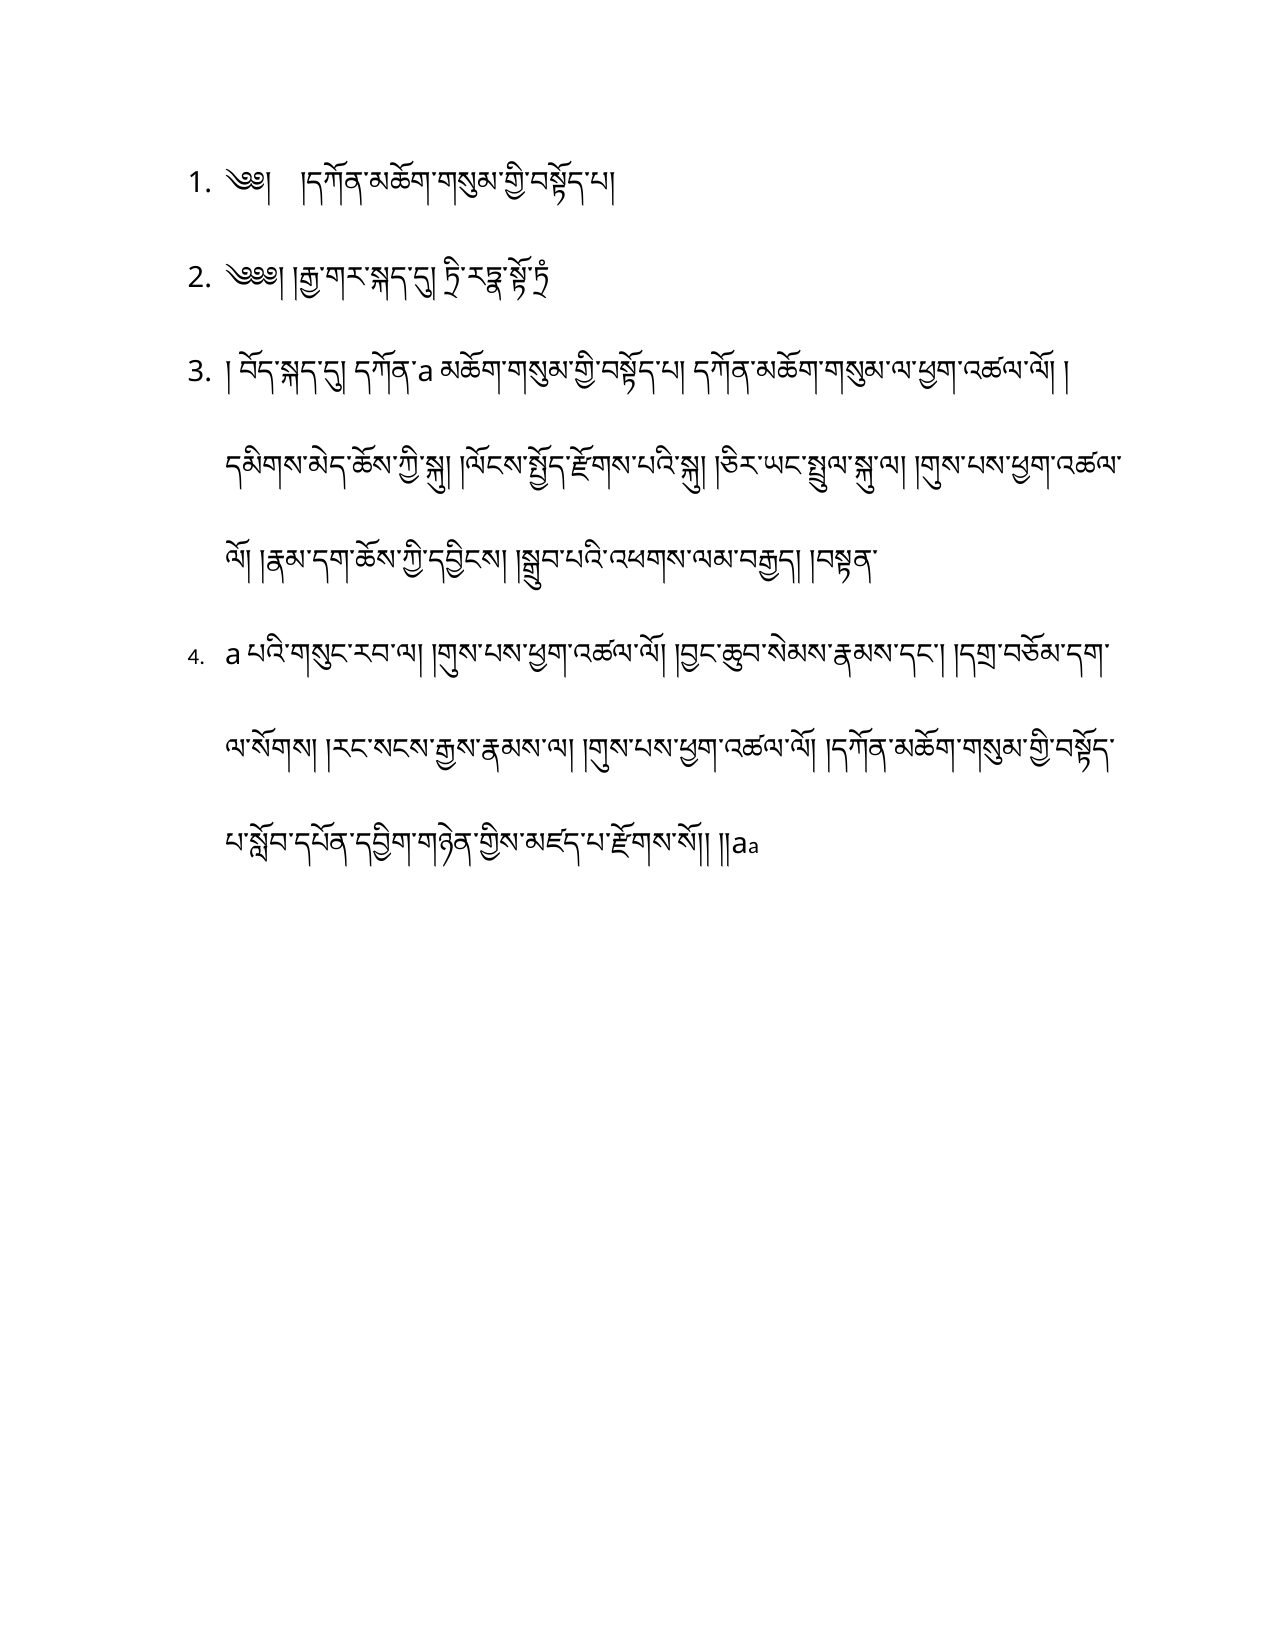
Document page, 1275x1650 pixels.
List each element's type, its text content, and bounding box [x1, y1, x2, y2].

list ༄༅༅། །རྒྱ་གར་སྐད་དུ། ཏྲི་རཏྣ་སྟོ་ཏྲཾ [187, 244, 1125, 326]
list aཔའི་གསུང་རབ་ལ། །གུས་པས་ཕྱག་འཚལ་ལོ། །བྱང་ཆུབ་སེམས་རྣམས་དང༌། །དགྲ་བཅོམ་དག་ལ་སོགས། །རང་སངས་རྒྱས་རྣམས་ལ། །གུས་པས་ཕྱག་འཚལ་ལོ། །དཀོན་མཆོག་གསུམ་གྱི་བསྟོད་པ་སློབ་དཔོན་དབྱིག་གཉེན་གྱིས་མཛད་པ་རྫོགས་སོ།། །།aa [187, 622, 1125, 893]
list ། བོད་སྐད་དུ། དཀོན་aམཆོག་གསུམ་གྱི་བསྟོད་པ། དཀོན་མཆོག་གསུམ་ལ་ཕྱག་འཚལ་ལོ། །དམིགས་མེད་ཆོས་ཀྱི་སྐུ། །ལོངས་སྤྱོད་རྫོགས་པའི་སྐུ། །ཅིར་ཡང་སྤྲུལ་སྐུ་ལ། །གུས་པས་ཕྱག་འཚལ་ལོ། །རྣམ་དག་ཆོས་ཀྱི་དབྱིངས། །སྒྲུབ་པའི་འཕགས་ལམ་བརྒྱད། །བསྟན་ [187, 339, 1125, 609]
list ༄༅། །དཀོན་མཆོག་གསུམ་གྱི་བསྟོད་པ། [187, 150, 1125, 232]
